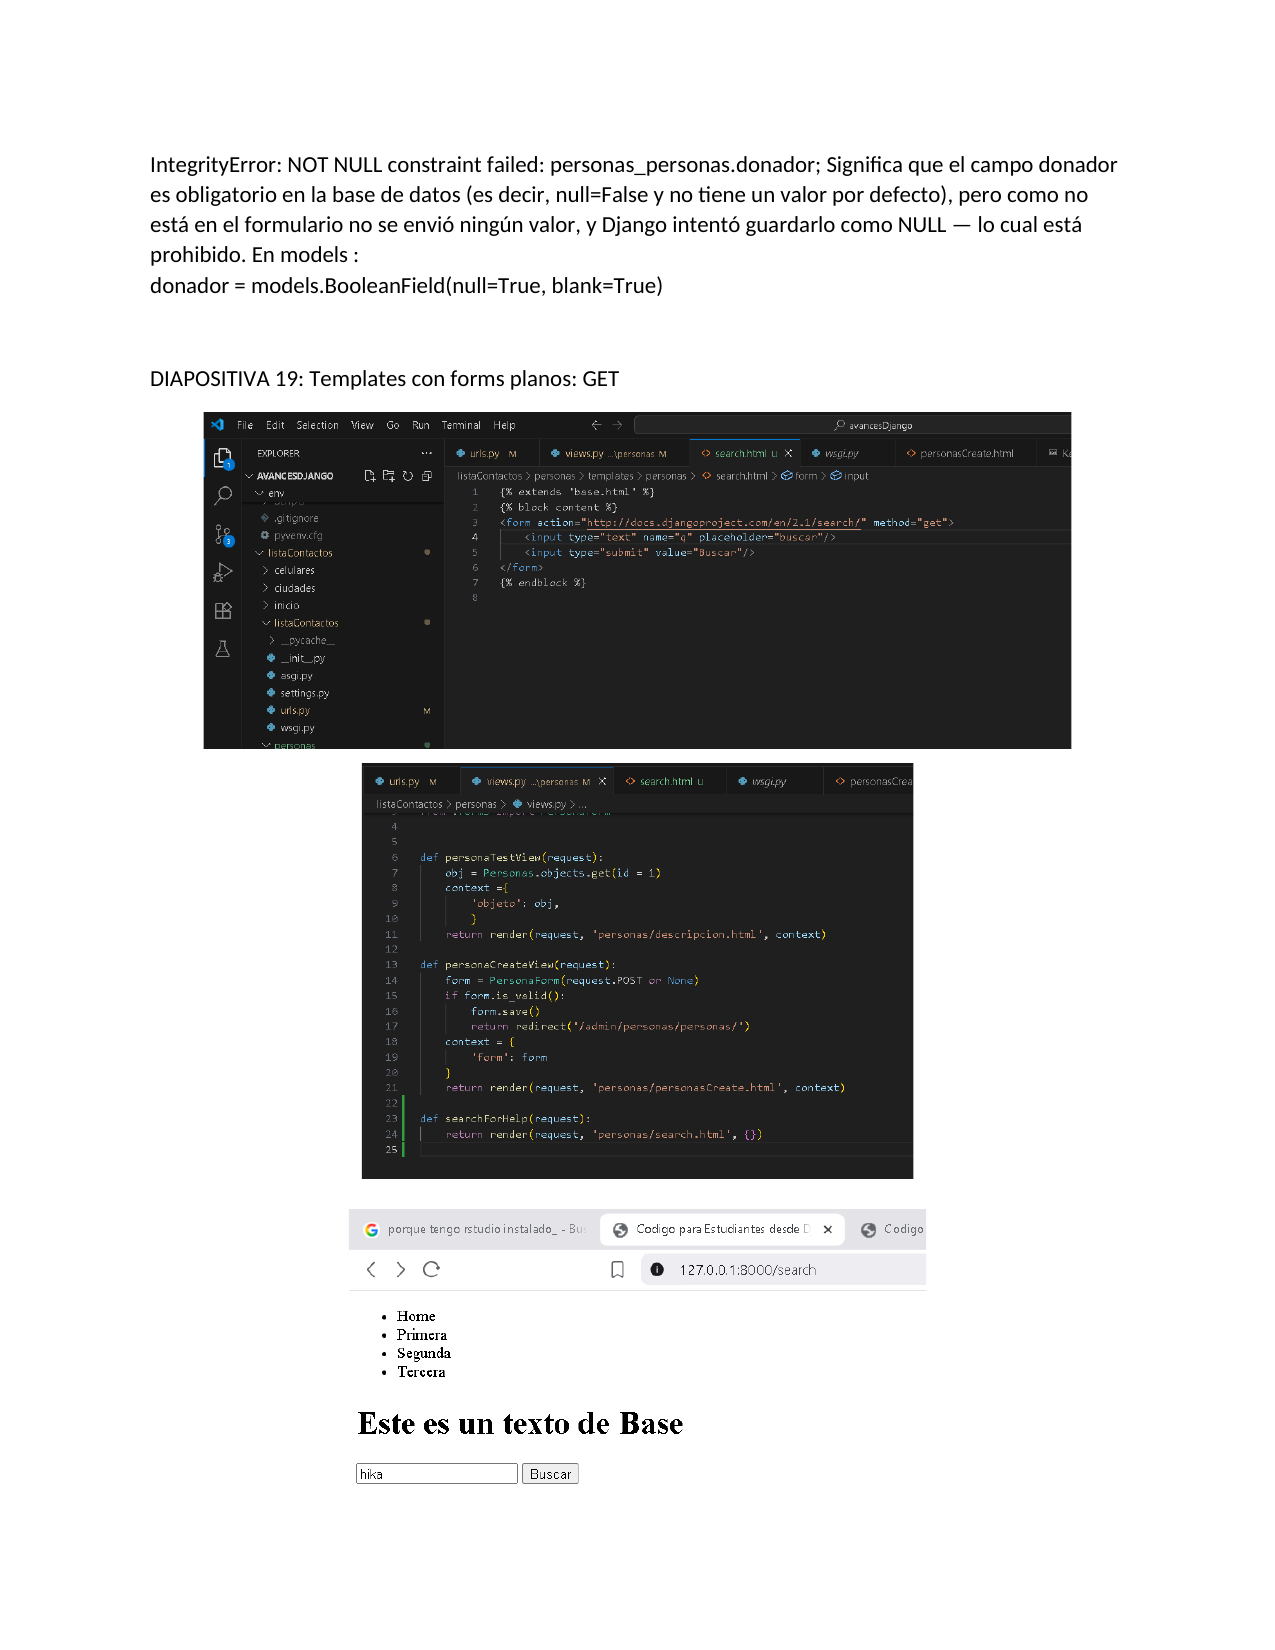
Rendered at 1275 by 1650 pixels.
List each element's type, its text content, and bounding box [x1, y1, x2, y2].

text IntegrityError: NOT NULL constraint failed: personas_personas.donador; Significa que el campo donador es obligatorio en la base de datos (es decir, null=False y no tiene un valor por defecto), pero como no está en el formulario no se envió ningún valor, y Django intentó guardarlo como NULL — lo cual está prohibido. En models : donador = models.BooleanField(null=True, blank=True) [150, 150, 1125, 299]
picture [348, 1209, 927, 1554]
picture [203, 412, 1072, 749]
text DIAPOSITIVA 19: Templates con forms planos: GET [150, 364, 1125, 393]
picture [361, 763, 914, 1179]
